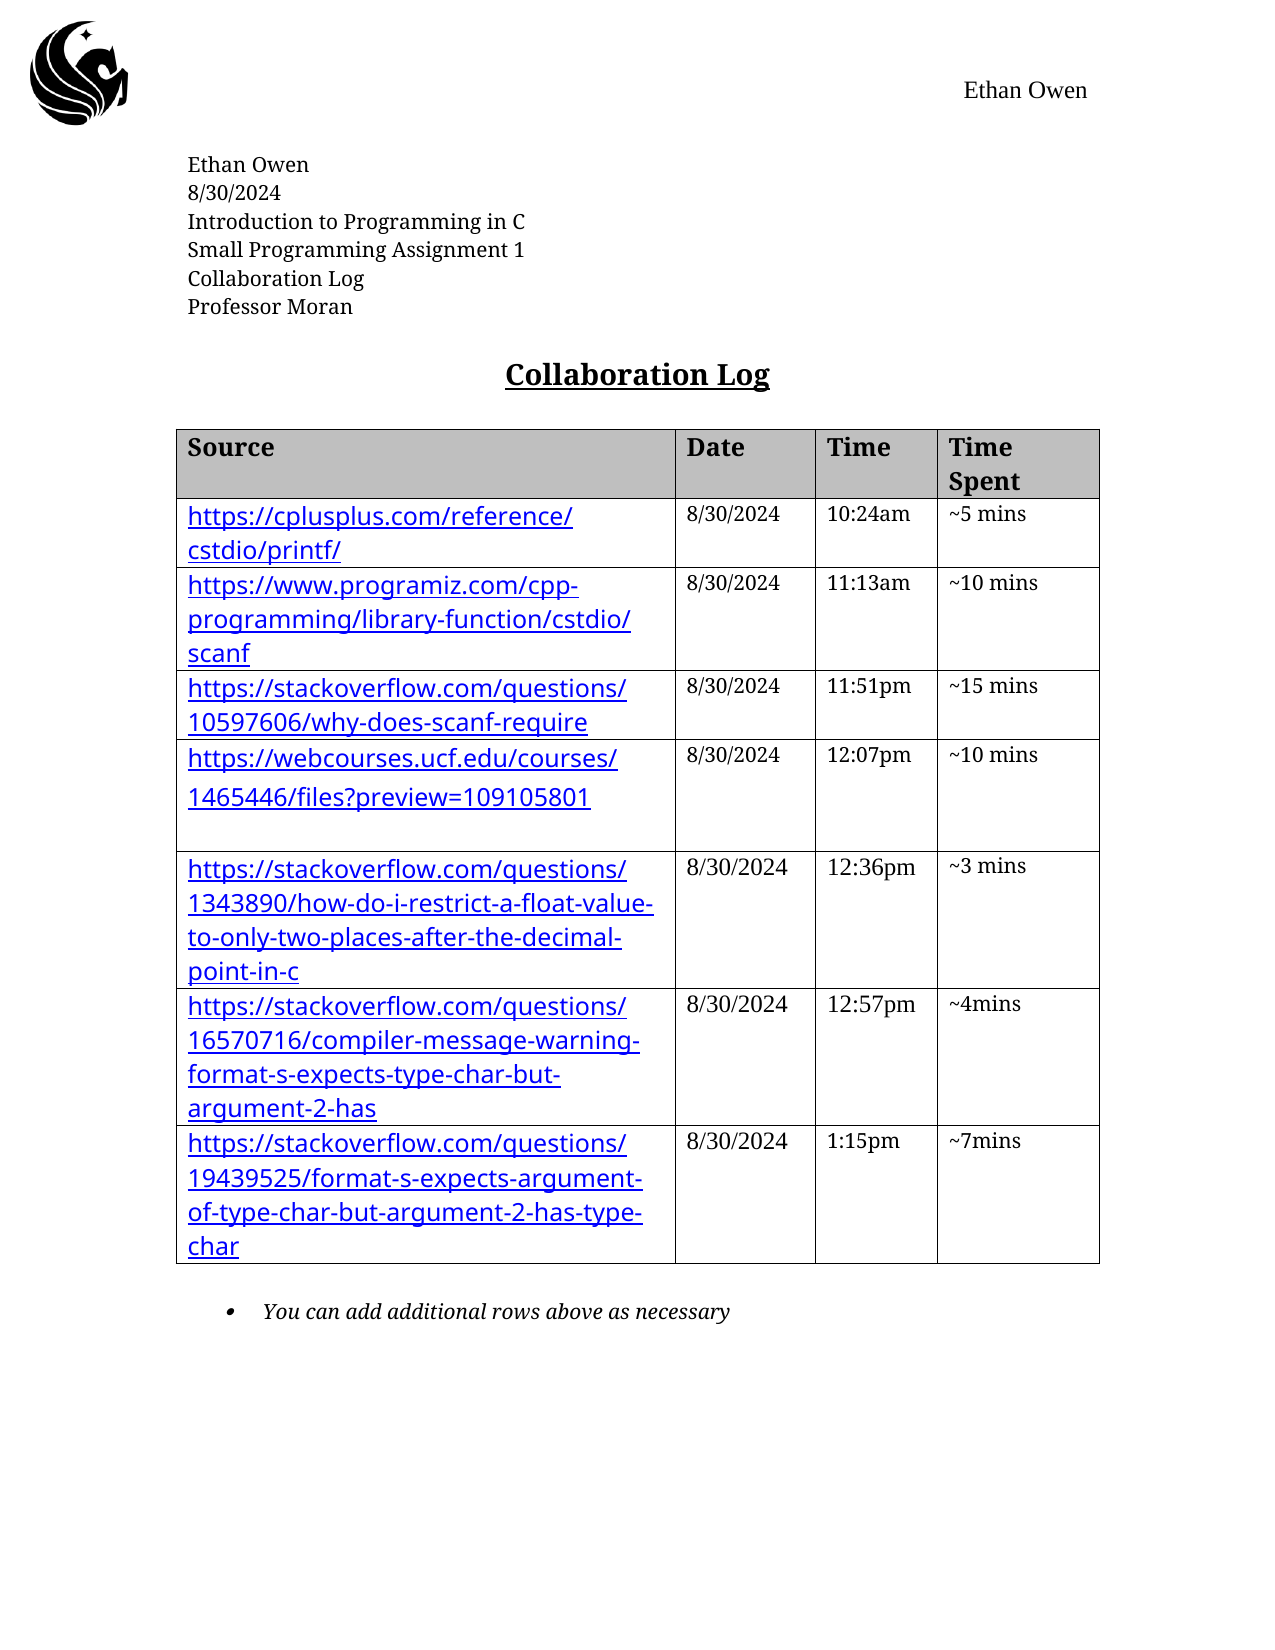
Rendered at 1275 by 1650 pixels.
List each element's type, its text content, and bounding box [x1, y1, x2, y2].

table_cell 8/30/2024 [676, 671, 815, 739]
table_header Time Spent [938, 430, 1099, 498]
table_cell ~5 mins [938, 499, 1099, 567]
table_header Time [816, 430, 937, 498]
table_cell https://cplusplus.com/reference/cstdio/printf/ [177, 499, 675, 567]
table_cell https://webcourses.ucf.edu/courses/1465446/files?preview=109105801 [177, 740, 675, 851]
table_cell 12:07pm [816, 740, 937, 851]
table_cell ~7mins [938, 1126, 1099, 1262]
table_cell 12:36pm [816, 852, 937, 988]
table_header Source [177, 430, 675, 498]
table_header Date [676, 430, 815, 498]
table_cell https://stackoverflow.com/questions/16570716/compiler-message-warning-format-s-expects-type-char-but-argument-2-has [177, 989, 675, 1125]
table_cell ~10 mins [938, 740, 1099, 851]
table_cell 11:51pm [816, 671, 937, 739]
table_cell 8/30/2024 [676, 1126, 815, 1262]
table_cell ~15 mins [938, 671, 1099, 739]
table_cell https://stackoverflow.com/questions/19439525/format-s-expects-argument-of-type-char-but-argument-2-has-type-char [177, 1126, 675, 1262]
list You can add additional rows above as necessary [225, 1297, 1087, 1326]
table_cell 8/30/2024 [676, 499, 815, 567]
table_cell https://stackoverflow.com/questions/10597606/why-does-scanf-require [177, 671, 675, 739]
table_cell 1:15pm [816, 1126, 937, 1262]
table_cell 8/30/2024 [676, 852, 815, 988]
text Collaboration Log [187, 264, 1087, 292]
table_cell ~3 mins [938, 852, 1099, 988]
table_cell 8/30/2024 [676, 740, 815, 851]
table_cell 11:13am [816, 568, 937, 670]
table_cell ~10 mins [938, 568, 1099, 670]
text Collaboration Log [187, 355, 1087, 394]
table_cell 8/30/2024 [676, 568, 815, 670]
picture [22, 16, 135, 130]
table_cell https://www.programiz.com/cpp-programming/library-function/cstdio/scanf [177, 568, 675, 670]
text Professor Moran [187, 292, 1087, 321]
table_cell 10:24am [816, 499, 937, 567]
text 8/30/2024 [187, 178, 1087, 207]
text Ethan Owen [187, 150, 1087, 178]
table_cell 12:57pm [816, 989, 937, 1125]
text Introduction to Programming in C [187, 207, 1087, 235]
table_cell https://stackoverflow.com/questions/1343890/how-do-i-restrict-a-float-value-to-only-two-places-after-the-decimal-point-in-c [177, 852, 675, 988]
table_cell ~4mins [938, 989, 1099, 1125]
text Small Programming Assignment 1 [187, 235, 1087, 264]
table_cell 8/30/2024 [676, 989, 815, 1125]
